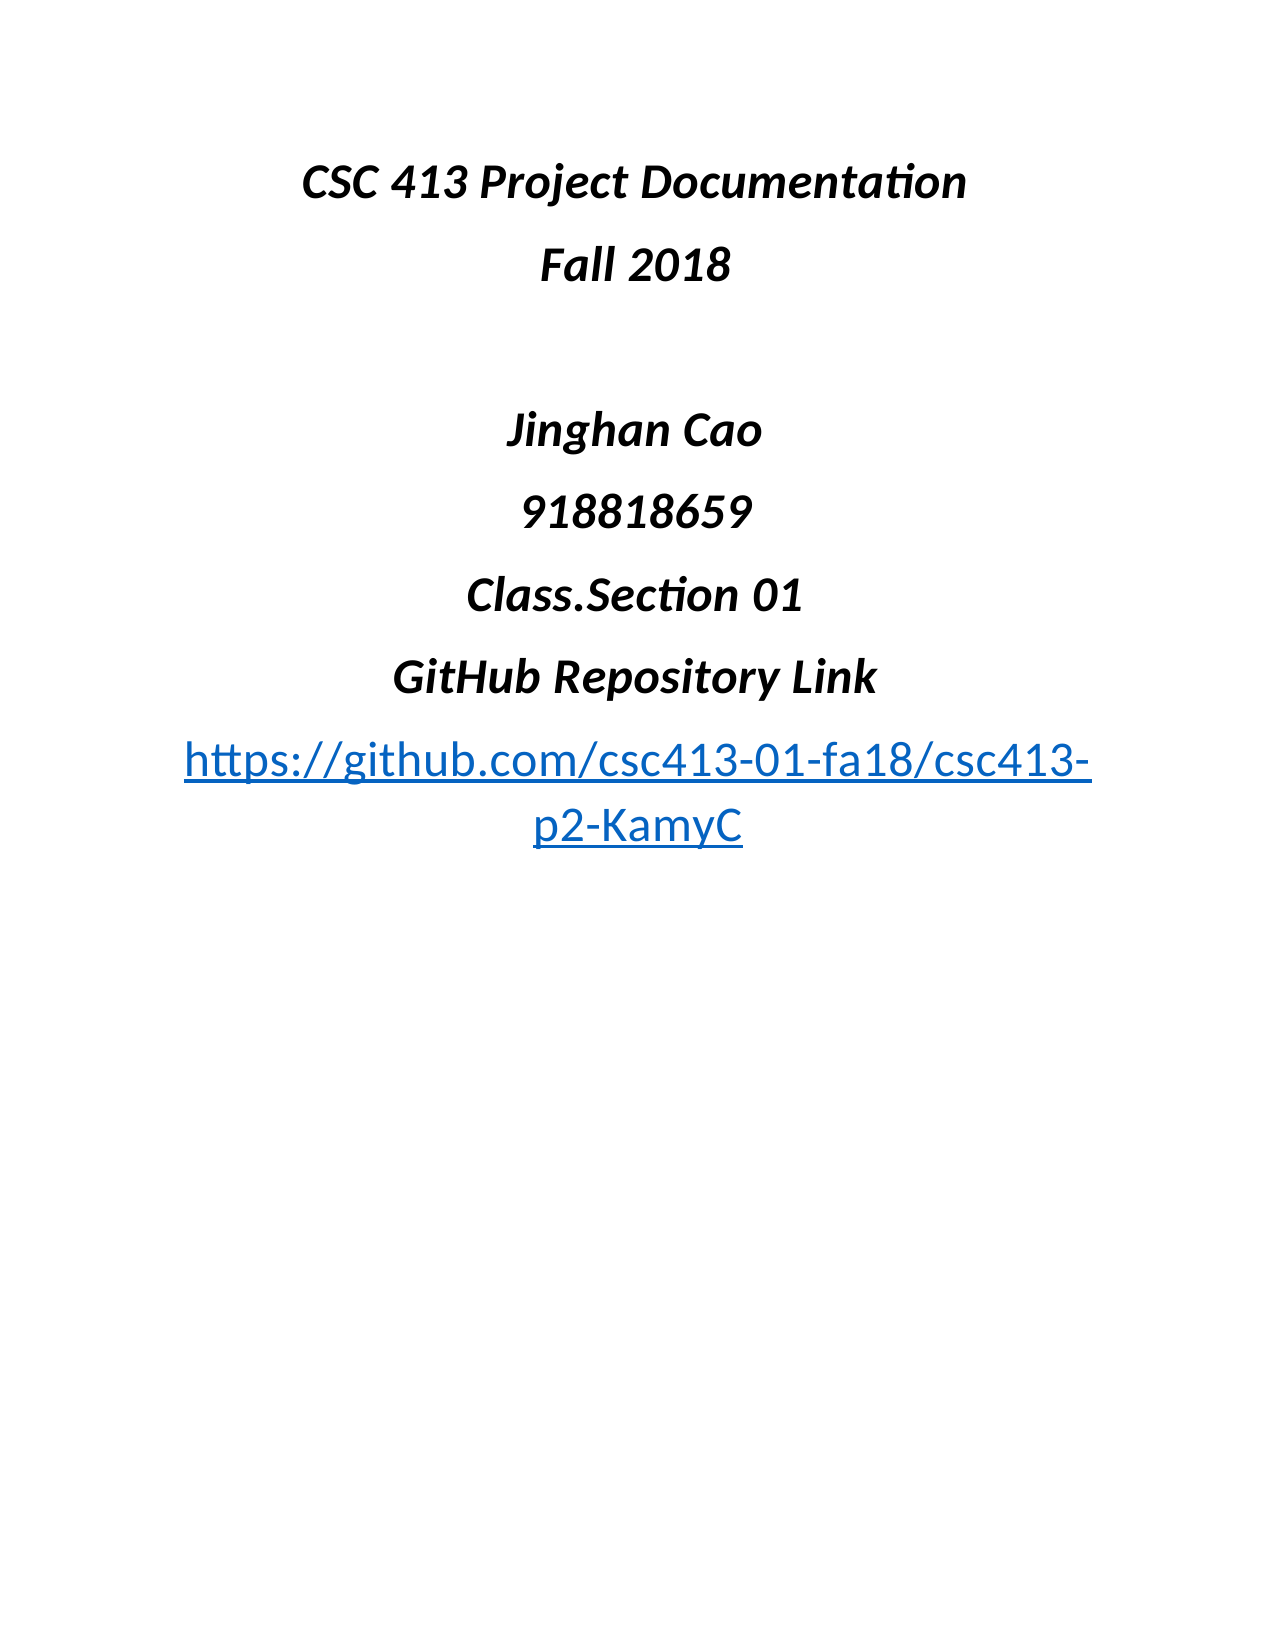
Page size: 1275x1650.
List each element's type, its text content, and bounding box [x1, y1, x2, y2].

text GitHub Repository Link [150, 645, 1125, 706]
text Jinghan Cao [150, 397, 1125, 458]
text 918818659 [150, 480, 1125, 541]
text https://github.com/csc413-01-fa18/csc413-p2-KamyC [150, 727, 1125, 854]
text Class.Section 01 [150, 562, 1125, 623]
text Fall 2018 [150, 232, 1125, 293]
text CSC 413 Project Documentation [150, 150, 1125, 211]
